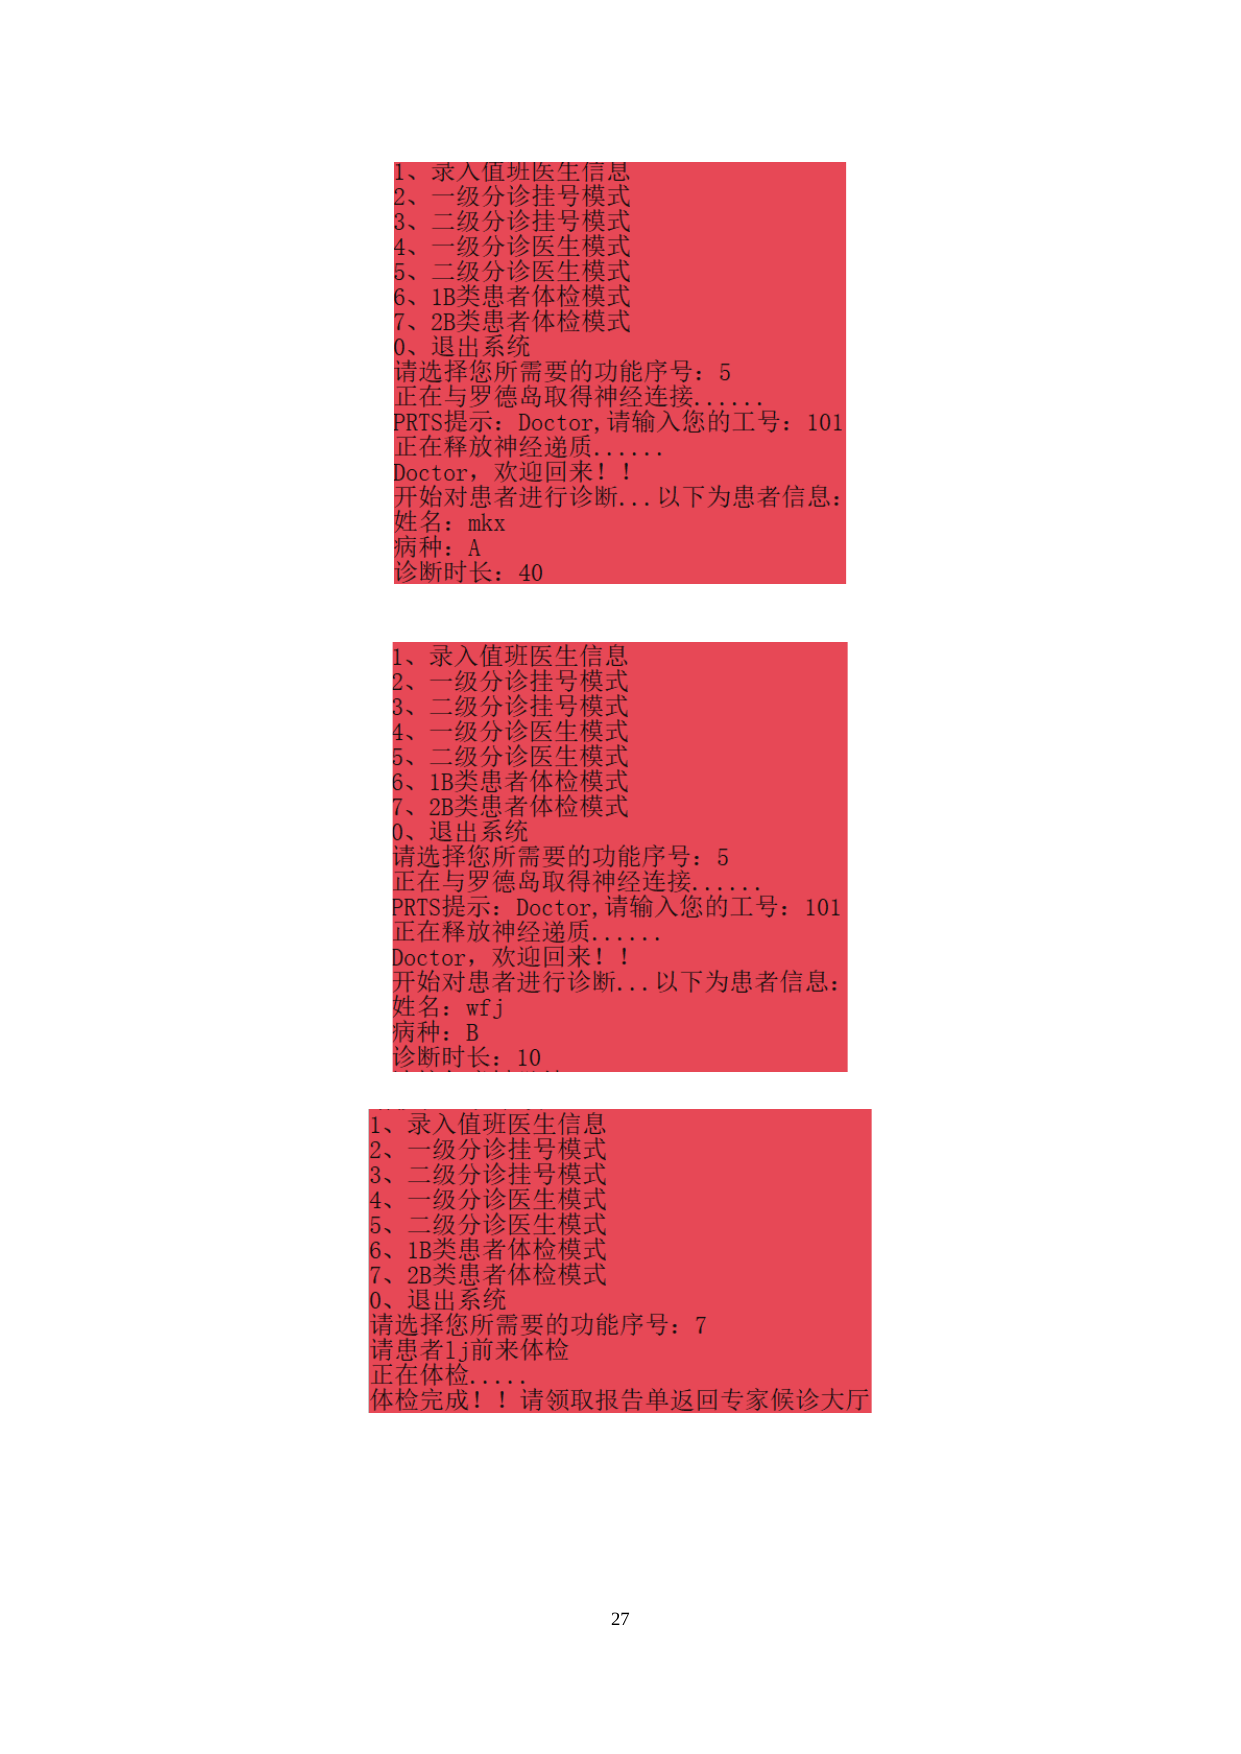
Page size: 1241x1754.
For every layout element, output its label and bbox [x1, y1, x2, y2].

picture [394, 162, 847, 584]
picture [368, 1109, 872, 1413]
picture [392, 642, 848, 1072]
